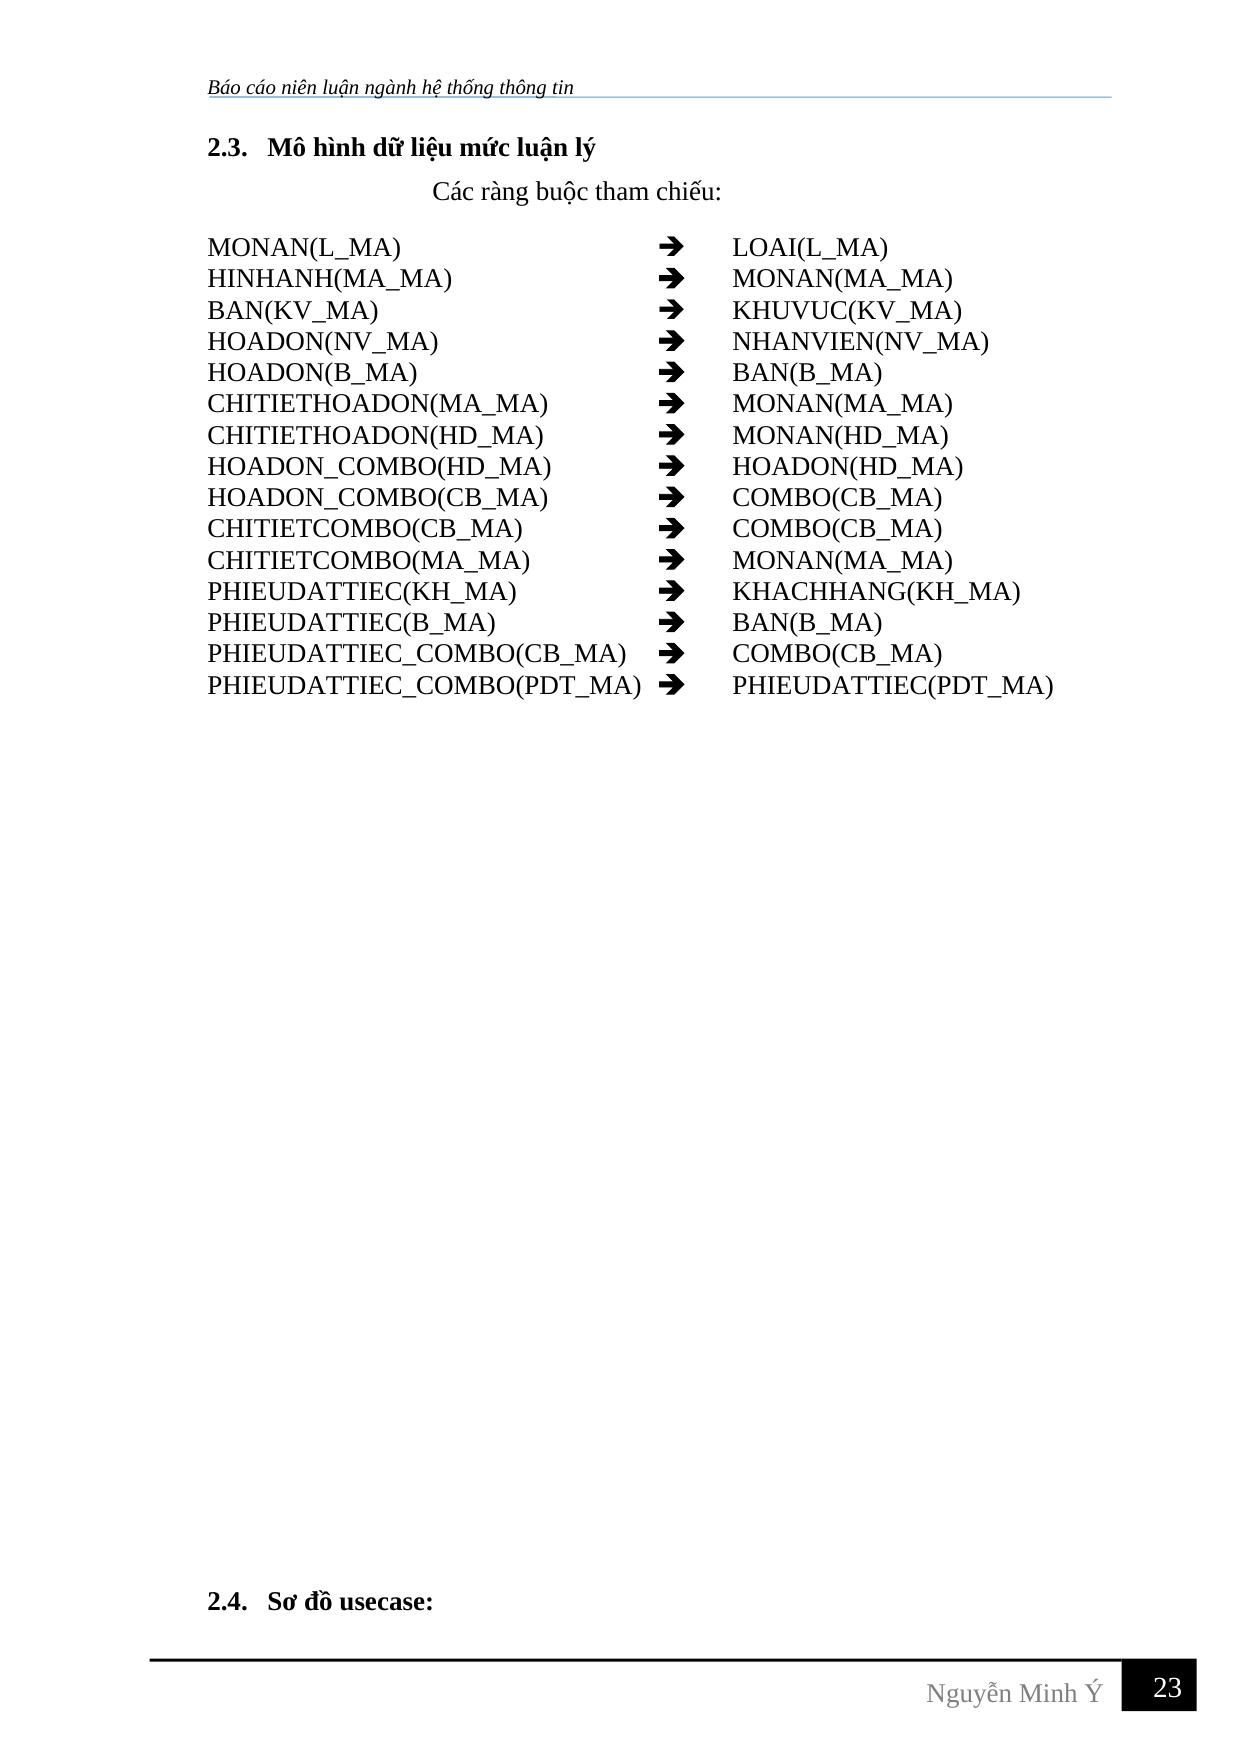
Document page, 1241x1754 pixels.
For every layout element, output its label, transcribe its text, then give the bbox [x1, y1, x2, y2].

text CHITIETCOMBO(MA_MA) MONAN(MA_MA) [207, 544, 1122, 575]
text PHIEUDATTIEC_COMBO(CB_MA) COMBO(CB_MA) [207, 637, 1122, 669]
text HOADON(B_MA) BAN(B_MA) [207, 356, 1122, 387]
subtitle Sơ đồ usecase: [207, 1584, 1122, 1616]
text HOADON(NV_MA) NHANVIEN(NV_MA) [207, 325, 1122, 356]
text PHIEUDATTIEC_COMBO(PDT_MA) PHIEUDATTIEC(PDT_MA) [207, 669, 1122, 700]
text CHITIETHOADON(MA_MA) MONAN(MA_MA) [207, 387, 1122, 419]
subtitle Mô hình dữ liệu mức luận lý [207, 131, 1122, 162]
text MONAN(L_MA) LOAI(L_MA) [207, 231, 1122, 262]
text PHIEUDATTIEC(KH_MA) KHACHHANG(KH_MA) [207, 575, 1122, 606]
text CHITIETCOMBO(CB_MA) COMBO(CB_MA) [207, 512, 1122, 544]
text HOADON_COMBO(HD_MA) HOADON(HD_MA) [207, 450, 1122, 481]
text HOADON_COMBO(CB_MA) COMBO(CB_MA) [207, 481, 1122, 512]
text BAN(KV_MA) KHUVUC(KV_MA) [207, 294, 1122, 325]
text PHIEUDATTIEC(B_MA) BAN(B_MA) [207, 606, 1122, 637]
text HINHANH(MA_MA) MONAN(MA_MA) [207, 262, 1122, 294]
text CHITIETHOADON(HD_MA) MONAN(HD_MA) [207, 419, 1122, 450]
list Các ràng buộc tham chiếu: [432, 175, 1122, 206]
